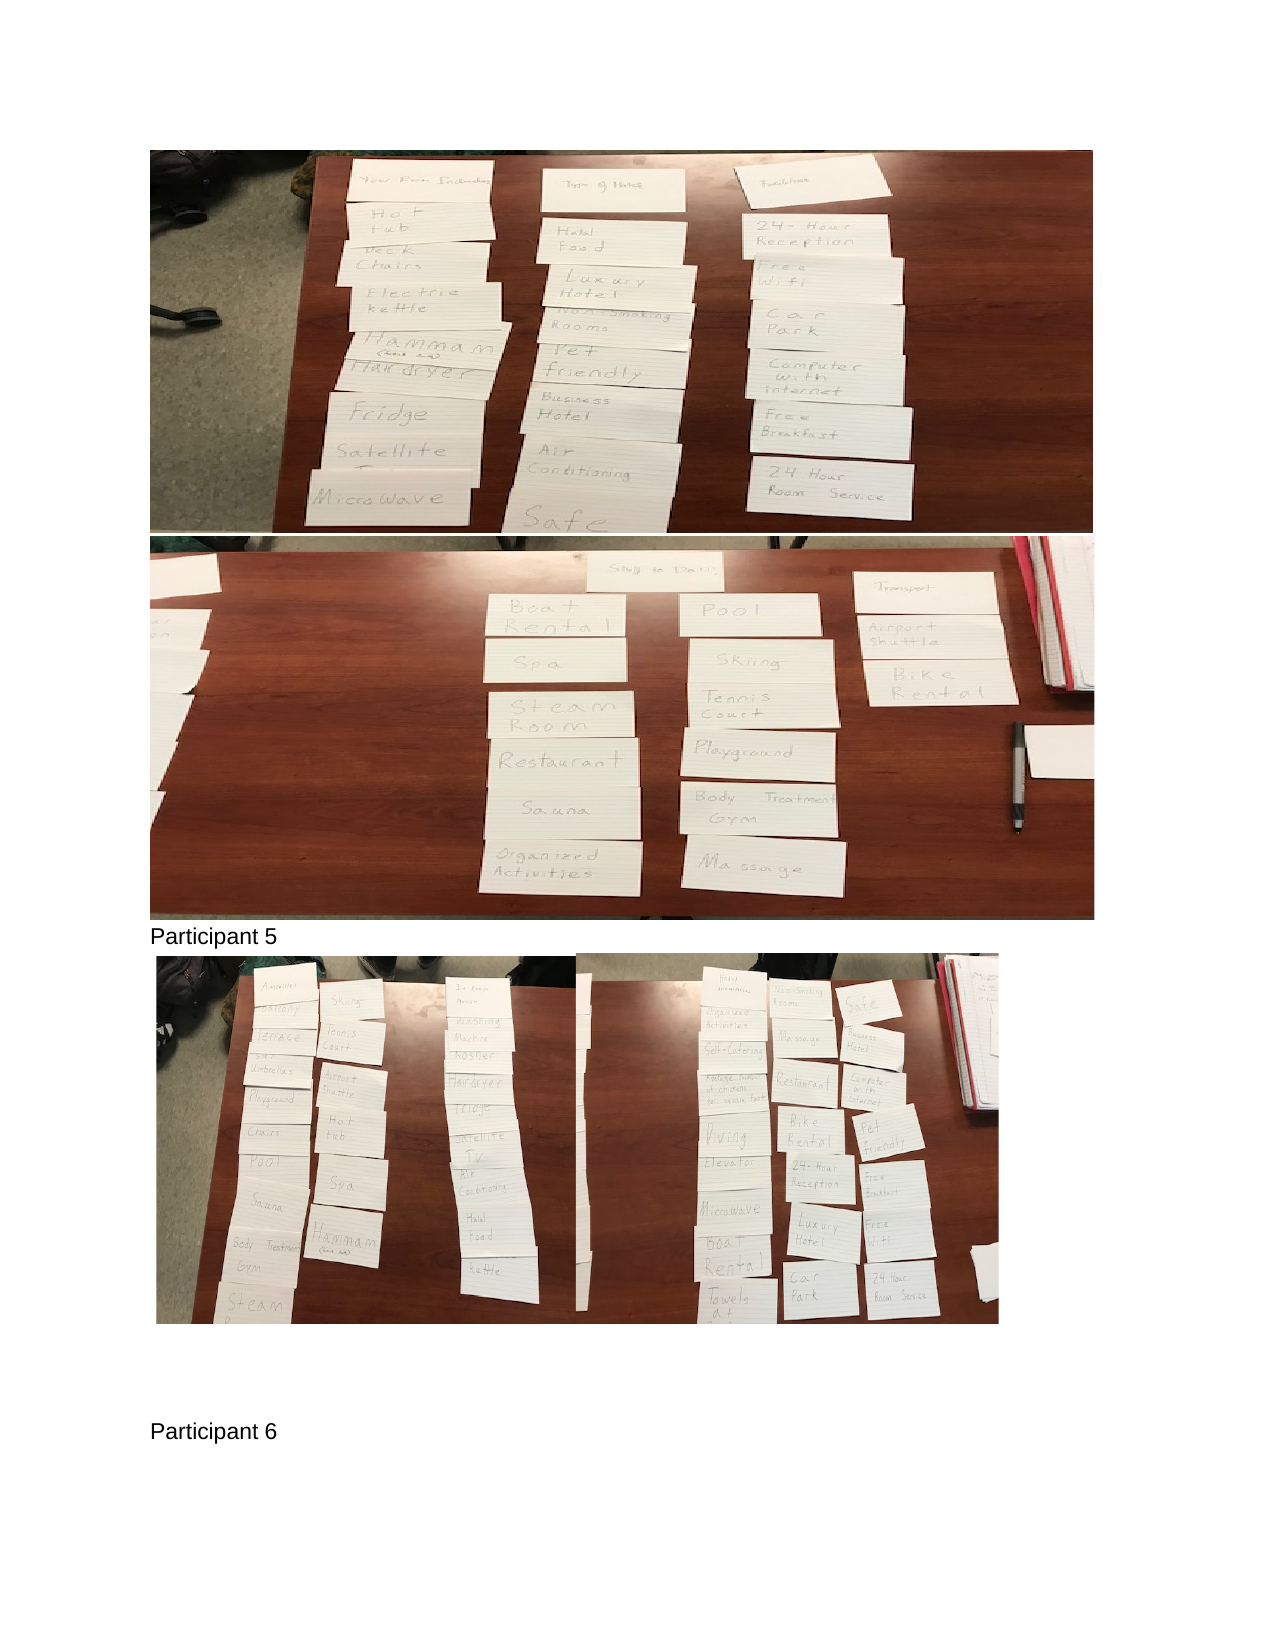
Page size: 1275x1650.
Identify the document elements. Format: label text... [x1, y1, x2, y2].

picture [150, 536, 1095, 920]
text Participant 5 [150, 923, 1125, 950]
picture [150, 150, 1093, 533]
picture [156, 953, 999, 1324]
text Participant 6 [150, 1418, 1125, 1445]
